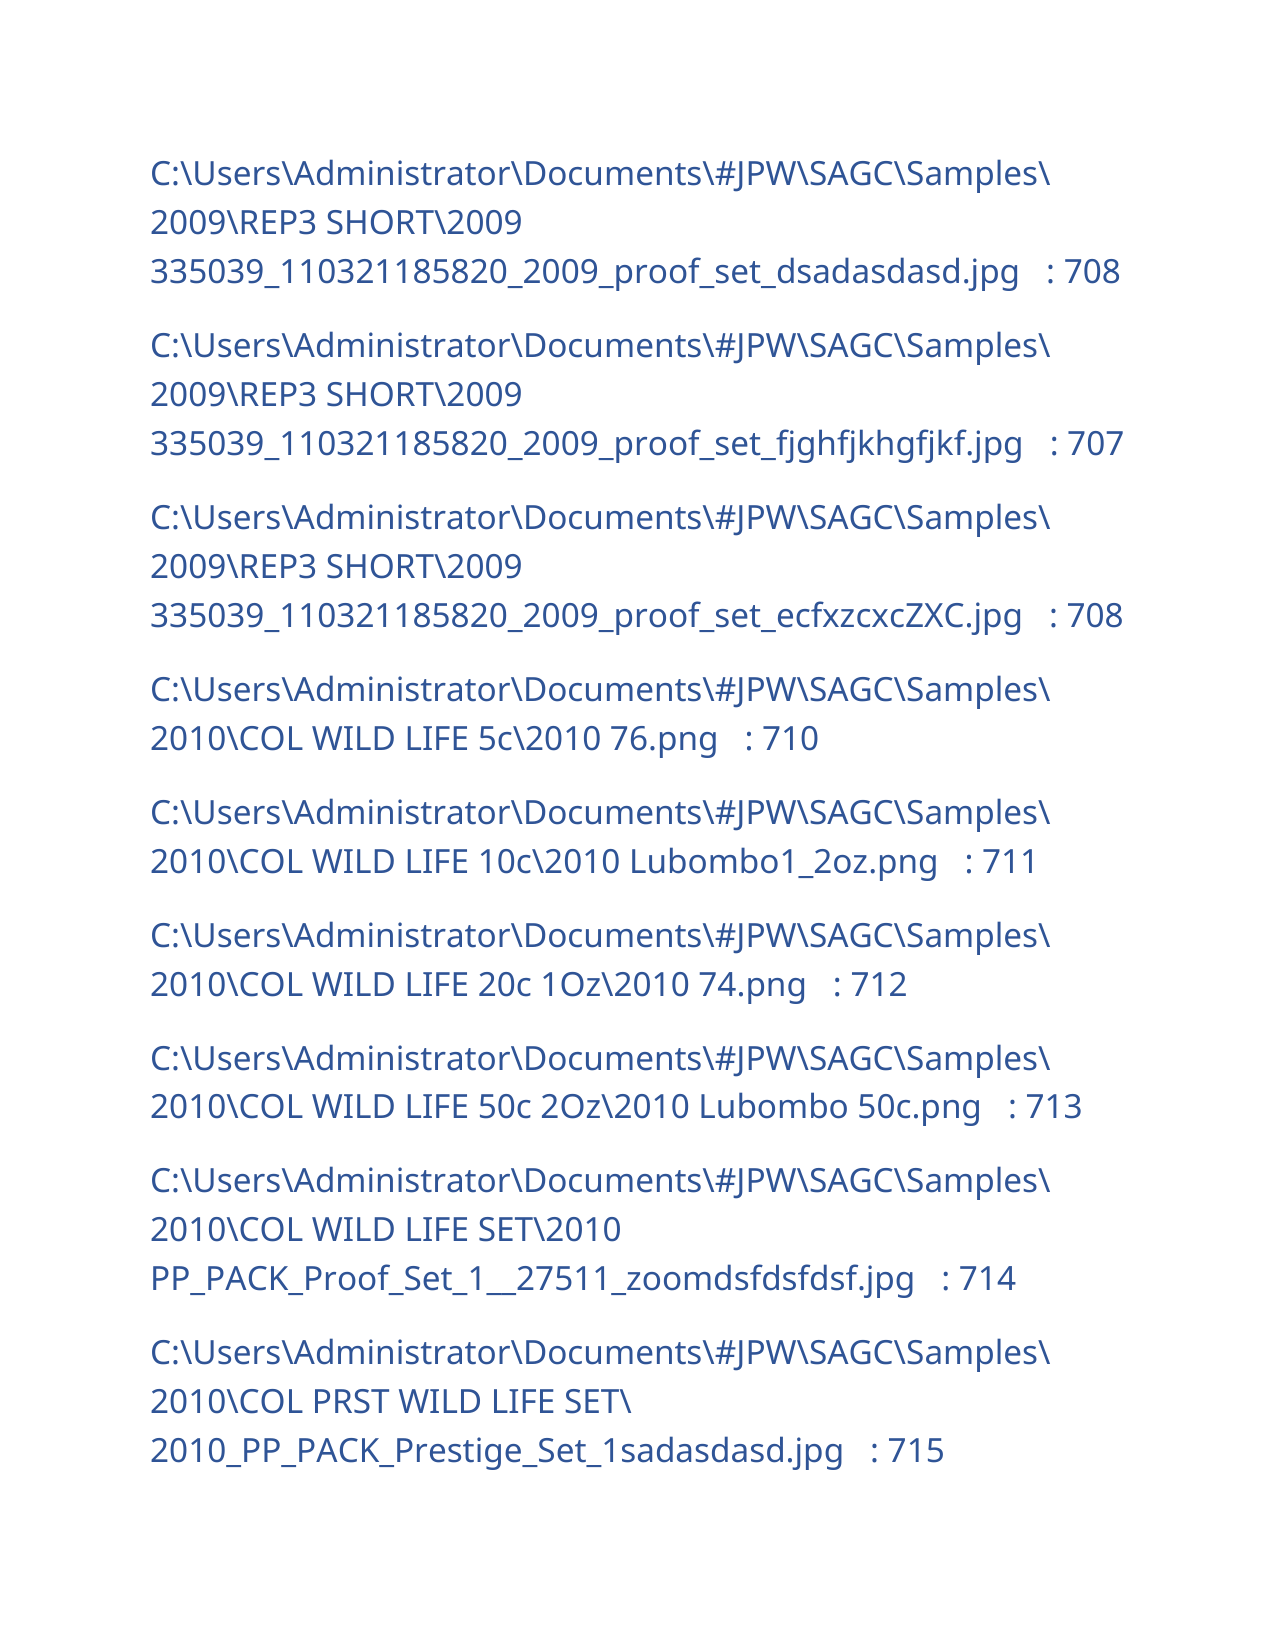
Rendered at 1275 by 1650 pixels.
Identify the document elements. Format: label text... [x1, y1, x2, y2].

subtitle C:\Users\Administrator\Documents\#JPW\SAGC\Samples\2010\COL WILD LIFE 10c\2010 Lubombo1_2oz.png : 711 [150, 788, 1125, 883]
subtitle C:\Users\Administrator\Documents\#JPW\SAGC\Samples\2010\COL WILD LIFE 50c 2Oz\2010 Lubombo 50c.png : 713 [150, 1034, 1125, 1129]
subtitle C:\Users\Administrator\Documents\#JPW\SAGC\Samples\2009\REP3 SHORT\2009 335039_110321185820_2009_proof_set_dsadasdasd.jpg : 708 [150, 150, 1125, 293]
subtitle C:\Users\Administrator\Documents\#JPW\SAGC\Samples\2009\REP3 SHORT\2009 335039_110321185820_2009_proof_set_fjghfjkhgfjkf.jpg : 707 [150, 322, 1125, 465]
subtitle C:\Users\Administrator\Documents\#JPW\SAGC\Samples\2009\REP3 SHORT\2009 335039_110321185820_2009_proof_set_ecfxzcxcZXC.jpg : 708 [150, 494, 1125, 637]
subtitle C:\Users\Administrator\Documents\#JPW\SAGC\Samples\2010\COL WILD LIFE 20c 1Oz\2010 74.png : 712 [150, 911, 1125, 1006]
subtitle C:\Users\Administrator\Documents\#JPW\SAGC\Samples\2010\COL WILD LIFE SET\2010 PP_PACK_Proof_Set_1__27511_zoomdsfdsfdsf.jpg : 714 [150, 1157, 1125, 1301]
subtitle C:\Users\Administrator\Documents\#JPW\SAGC\Samples\2010\COL PRST WILD LIFE SET\2010_PP_PACK_Prestige_Set_1sadasdasd.jpg : 715 [150, 1329, 1125, 1472]
subtitle C:\Users\Administrator\Documents\#JPW\SAGC\Samples\2010\COL WILD LIFE 5c\2010 76.png : 710 [150, 666, 1125, 760]
